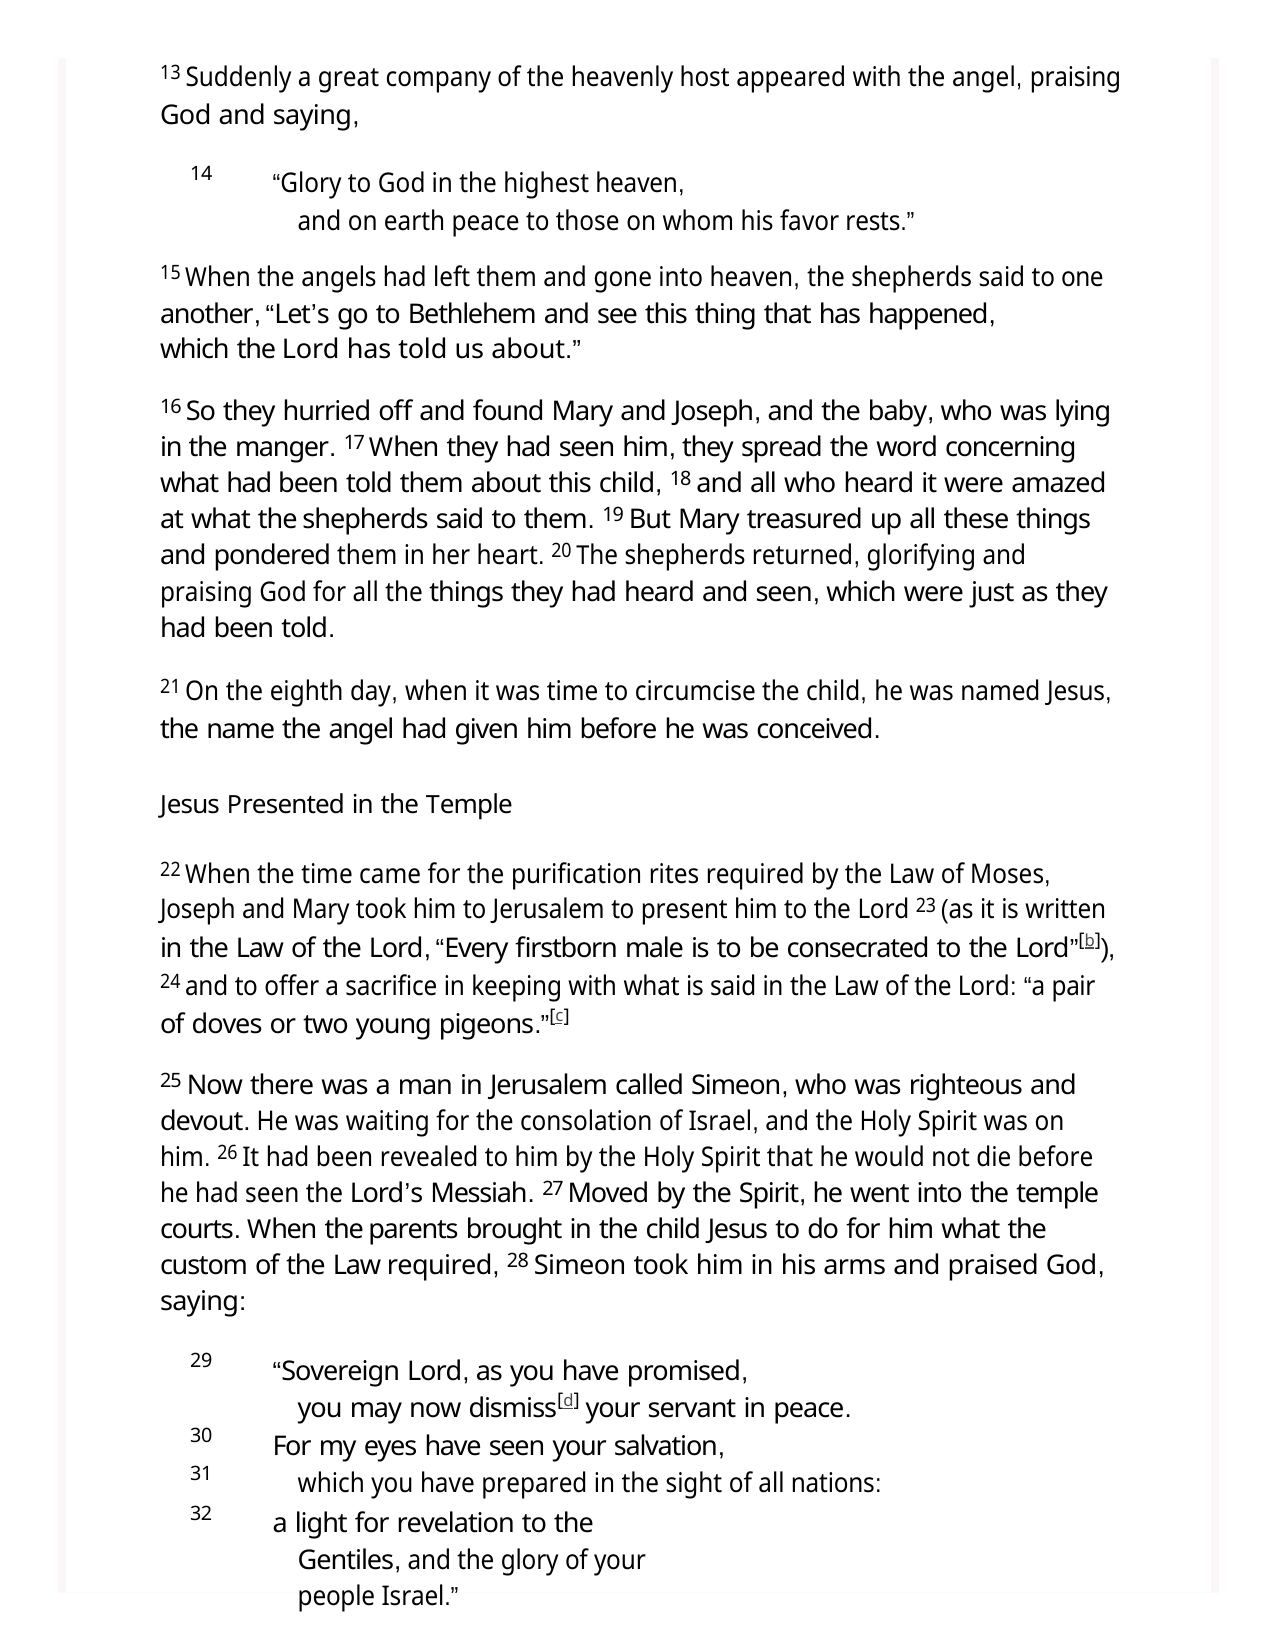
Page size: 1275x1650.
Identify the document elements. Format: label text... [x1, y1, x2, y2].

text 13 Suddenly a great company of the heavenly host appeared with the angel, praising [160, 57, 1223, 94]
text 22 When the time came for the purification rites required by the Law of Moses, Joseph and Mary took him to Jerusalem to present him to the Lord 23 (as it is written in the Law of the Lord, “Every firstborn male is to be consecrated to the Lord”[b]), [160, 855, 1117, 965]
text 15 When the angels had left them and gone into heaven, the shepherds said to one [160, 257, 1223, 294]
text 25 Now there was a man in Jerusalem called Simeon, who was righteous and devout. He was waiting for the consolation of Israel, and the Holy Spirit was on him. 26 It had been revealed to him by the Holy Spirit that he would not die before he had seen the Lordʼs Messiah. 27 Moved by the Spirit, he went into the temple courts. When the parents brought in the child Jesus to do for him what the custom of the Law required, 28 Simeon took him in his arms and praised God, saying: [160, 1066, 1114, 1319]
text 32 a light for revelation to the Gentiles, and the glory of your people Israel.” [190, 1500, 699, 1613]
text the name the angel had given him before he was conceived. [160, 708, 1223, 746]
text God and saying, [160, 94, 1223, 132]
text 14 “Glory to God in the highest heaven, [190, 162, 1223, 201]
text 24 and to offer a sacrifice in keeping with what is said in the Law of the Lord: “a pair [160, 966, 1223, 1003]
text 16 So they hurried off and found Mary and Joseph, and the baby, who was lying in the manger. 17 When they had seen him, they spread the word concerning what had been told them about this child, 18 and all who heard it were amazed at what the shepherds said to them. 19 But Mary treasured up all these things and pondered them in her heart. 20 The shepherds returned, glorifying and praising God for all the things they had heard and seen, which were just as they had been told. [160, 392, 1117, 645]
text another, “Letʼs go to Bethlehem and see this thing that has happened, which the Lord has told us about.” [160, 294, 1067, 367]
text 30 For my eyes have seen your salvation, [190, 1425, 1223, 1463]
text 29 “Sovereign Lord, as you have promised, [190, 1349, 1223, 1388]
text 21 On the eighth day, when it was time to circumcise the child, he was named Jesus, [160, 671, 1223, 708]
text you may now dismiss[d] your servant in peace. [297, 1388, 1223, 1425]
text of doves or two young pigeons.”[c] [160, 1003, 1223, 1041]
text 31 which you have prepared in the sight of all nations: [190, 1463, 1223, 1500]
text Jesus Presented in the Temple [160, 786, 1223, 821]
text and on earth peace to those on whom his favor rests.” [297, 201, 1223, 238]
